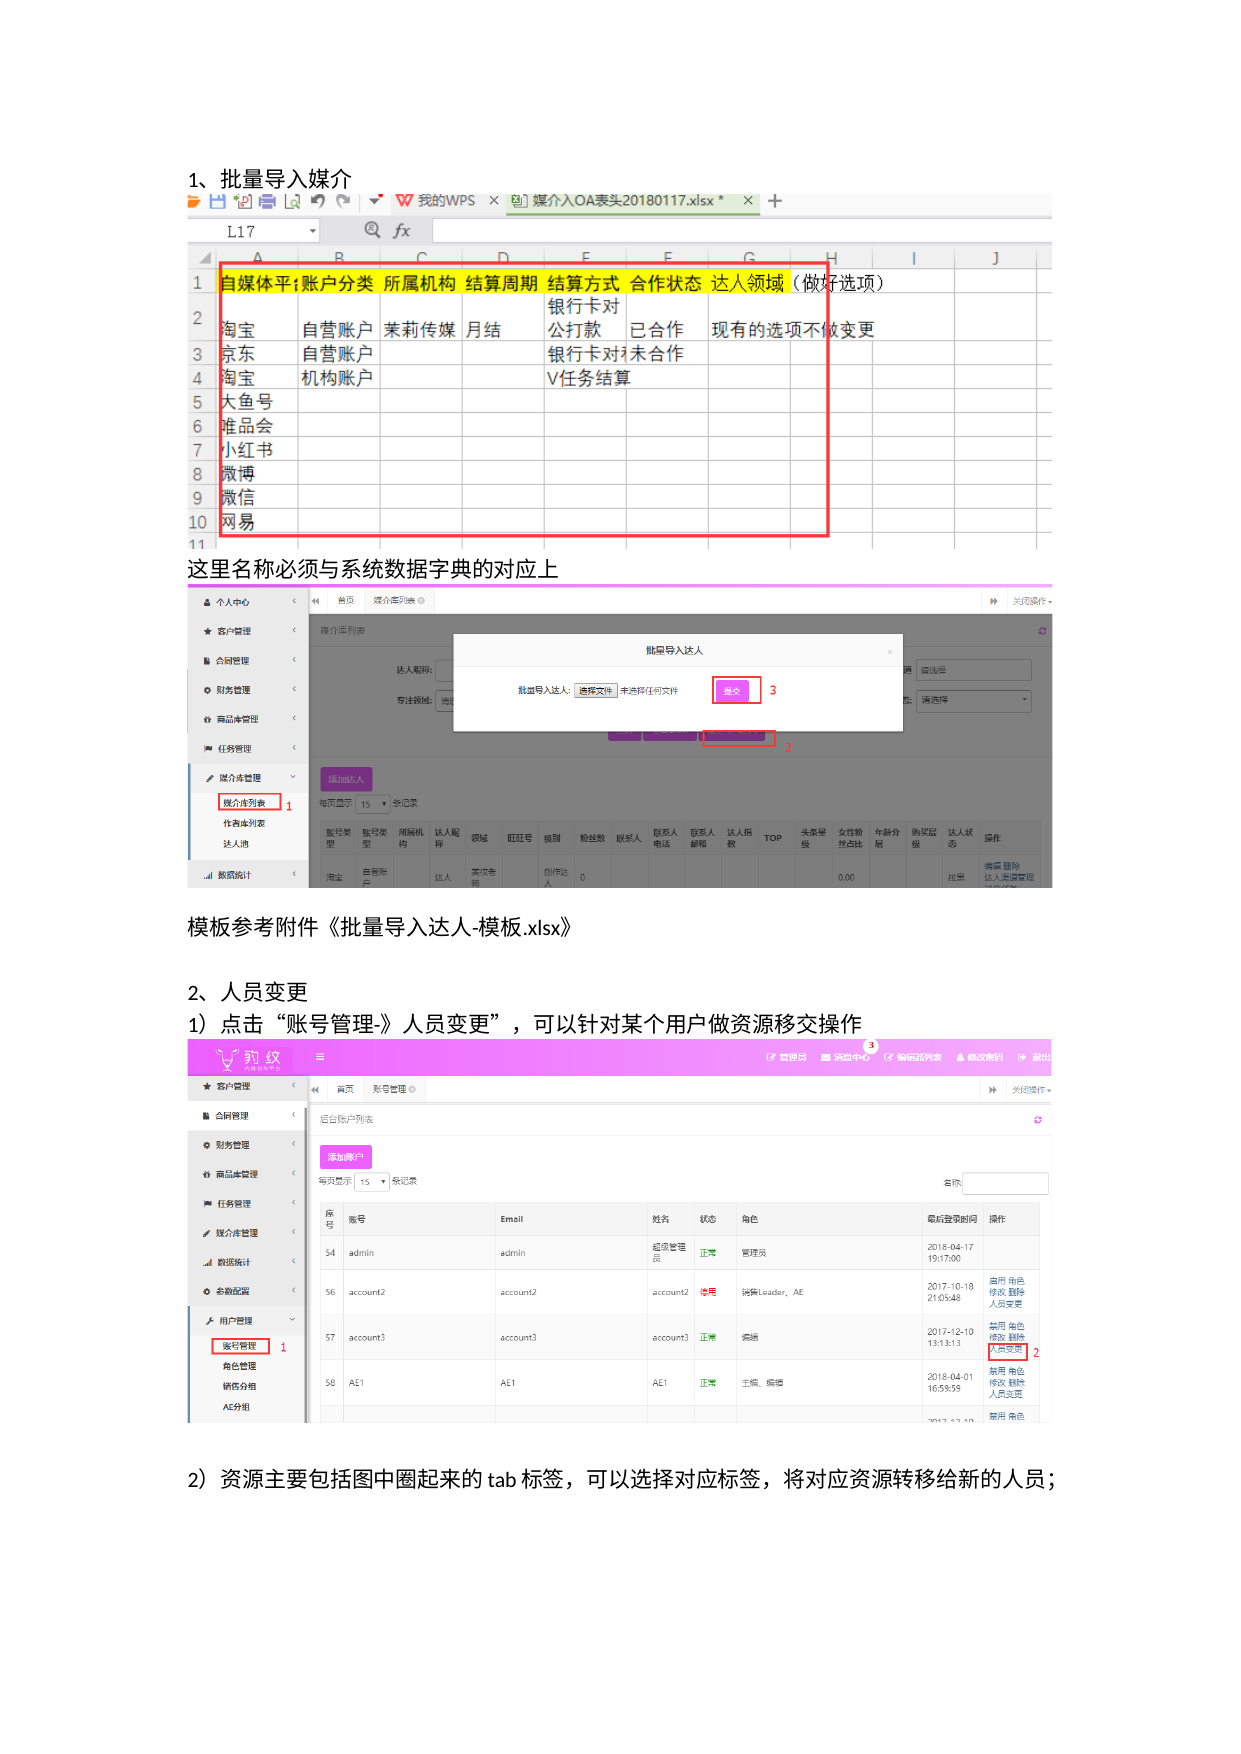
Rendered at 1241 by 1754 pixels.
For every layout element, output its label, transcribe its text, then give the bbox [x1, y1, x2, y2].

picture [187, 1039, 1052, 1423]
picture [187, 194, 1052, 549]
list 批量导入媒介 [187, 162, 1053, 194]
list 人员变更 [187, 974, 1053, 1007]
list 模板参考附件《批量导入达人-模板.xlsx》 [187, 909, 1053, 942]
picture [187, 584, 1053, 888]
text 2）资源主要包括图中圈起来的tab标签，可以选择对应标签，将对应资源转移给新的人员； [187, 1462, 1053, 1494]
text 这里名称必须与系统数据字典的对应上 [187, 552, 1053, 584]
list 1）点击“账号管理-》人员变更”，可以针对某个用户做资源移交操作 [187, 1007, 1053, 1039]
